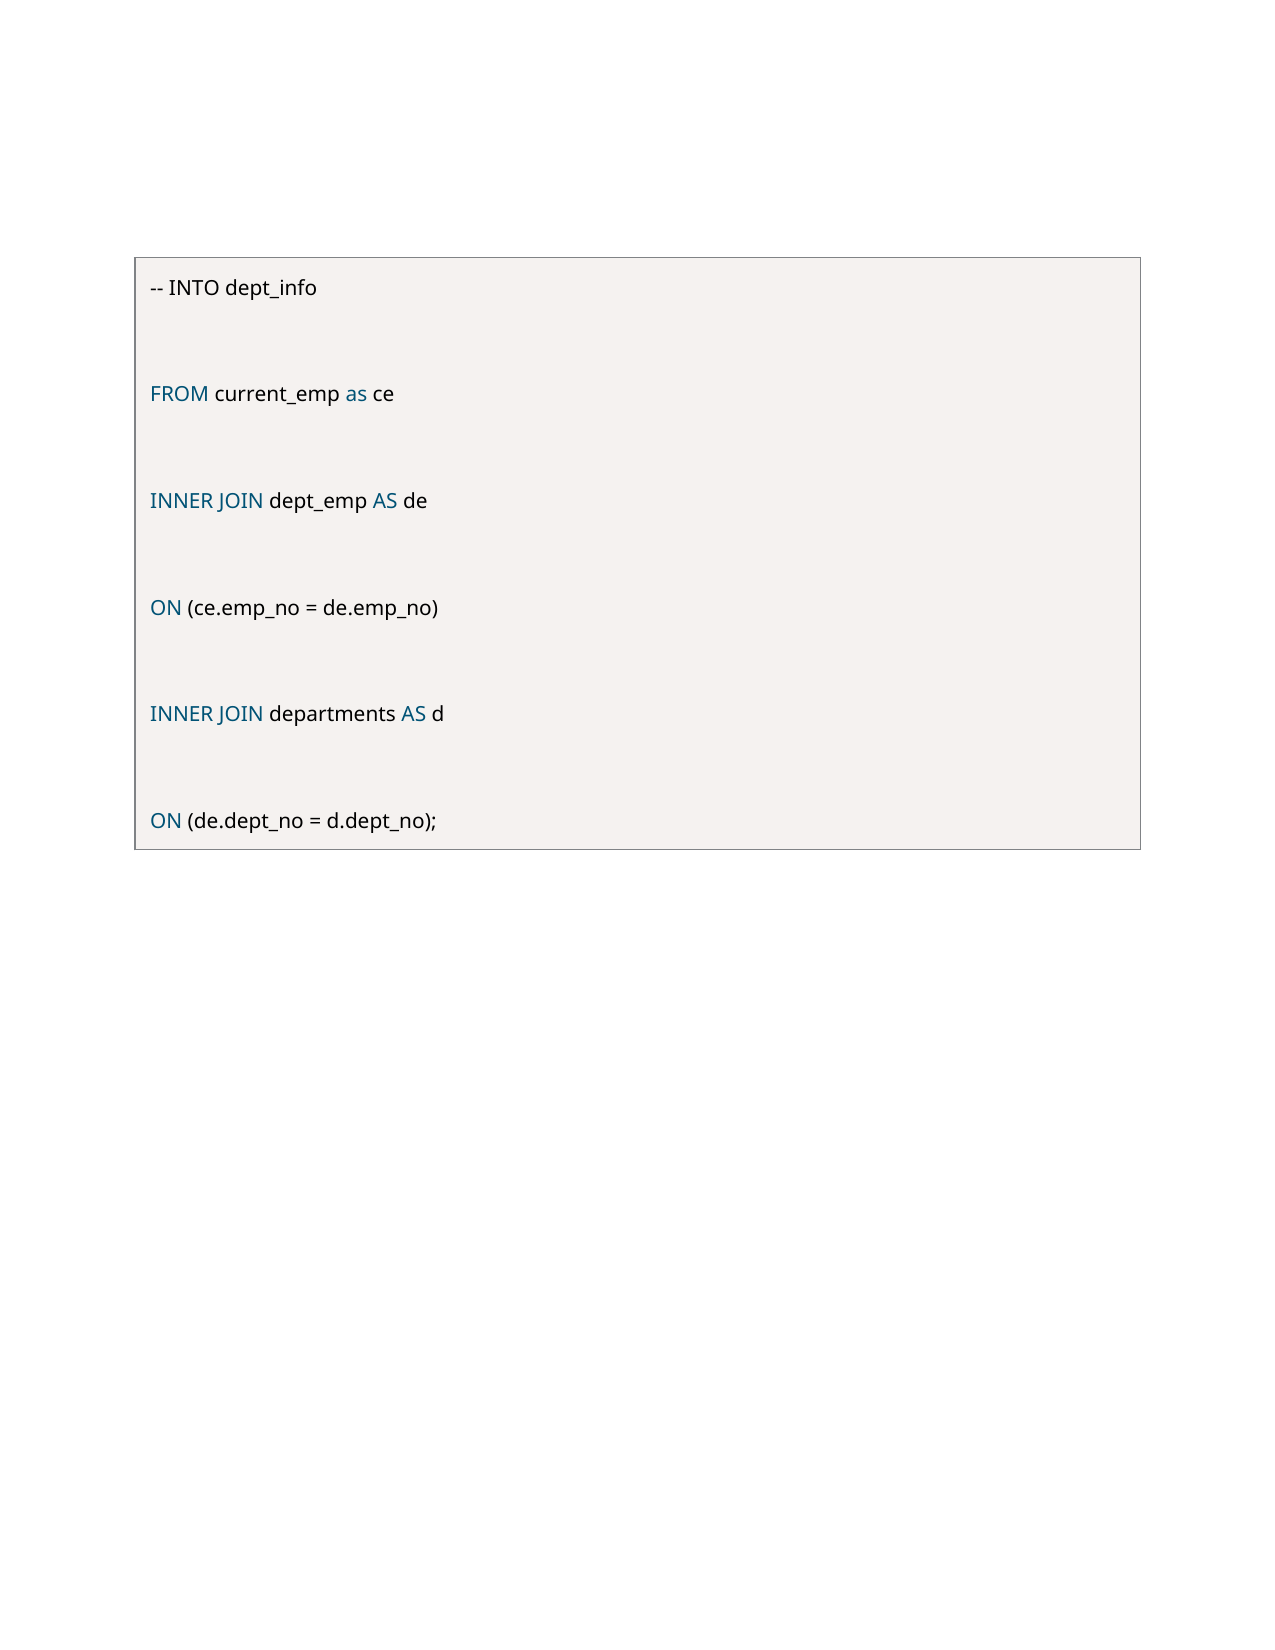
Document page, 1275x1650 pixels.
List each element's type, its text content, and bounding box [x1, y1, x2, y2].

text INNER JOIN dept_emp AS de [136, 470, 1140, 514]
text -- INTO dept_info [136, 258, 1140, 301]
text ON (de.dept_no = d.dept_no); [136, 790, 1140, 849]
text ON (ce.emp_no = de.emp_no) [136, 577, 1140, 621]
text INNER JOIN departments AS d [136, 683, 1140, 728]
text FROM current_emp as ce [136, 363, 1140, 408]
